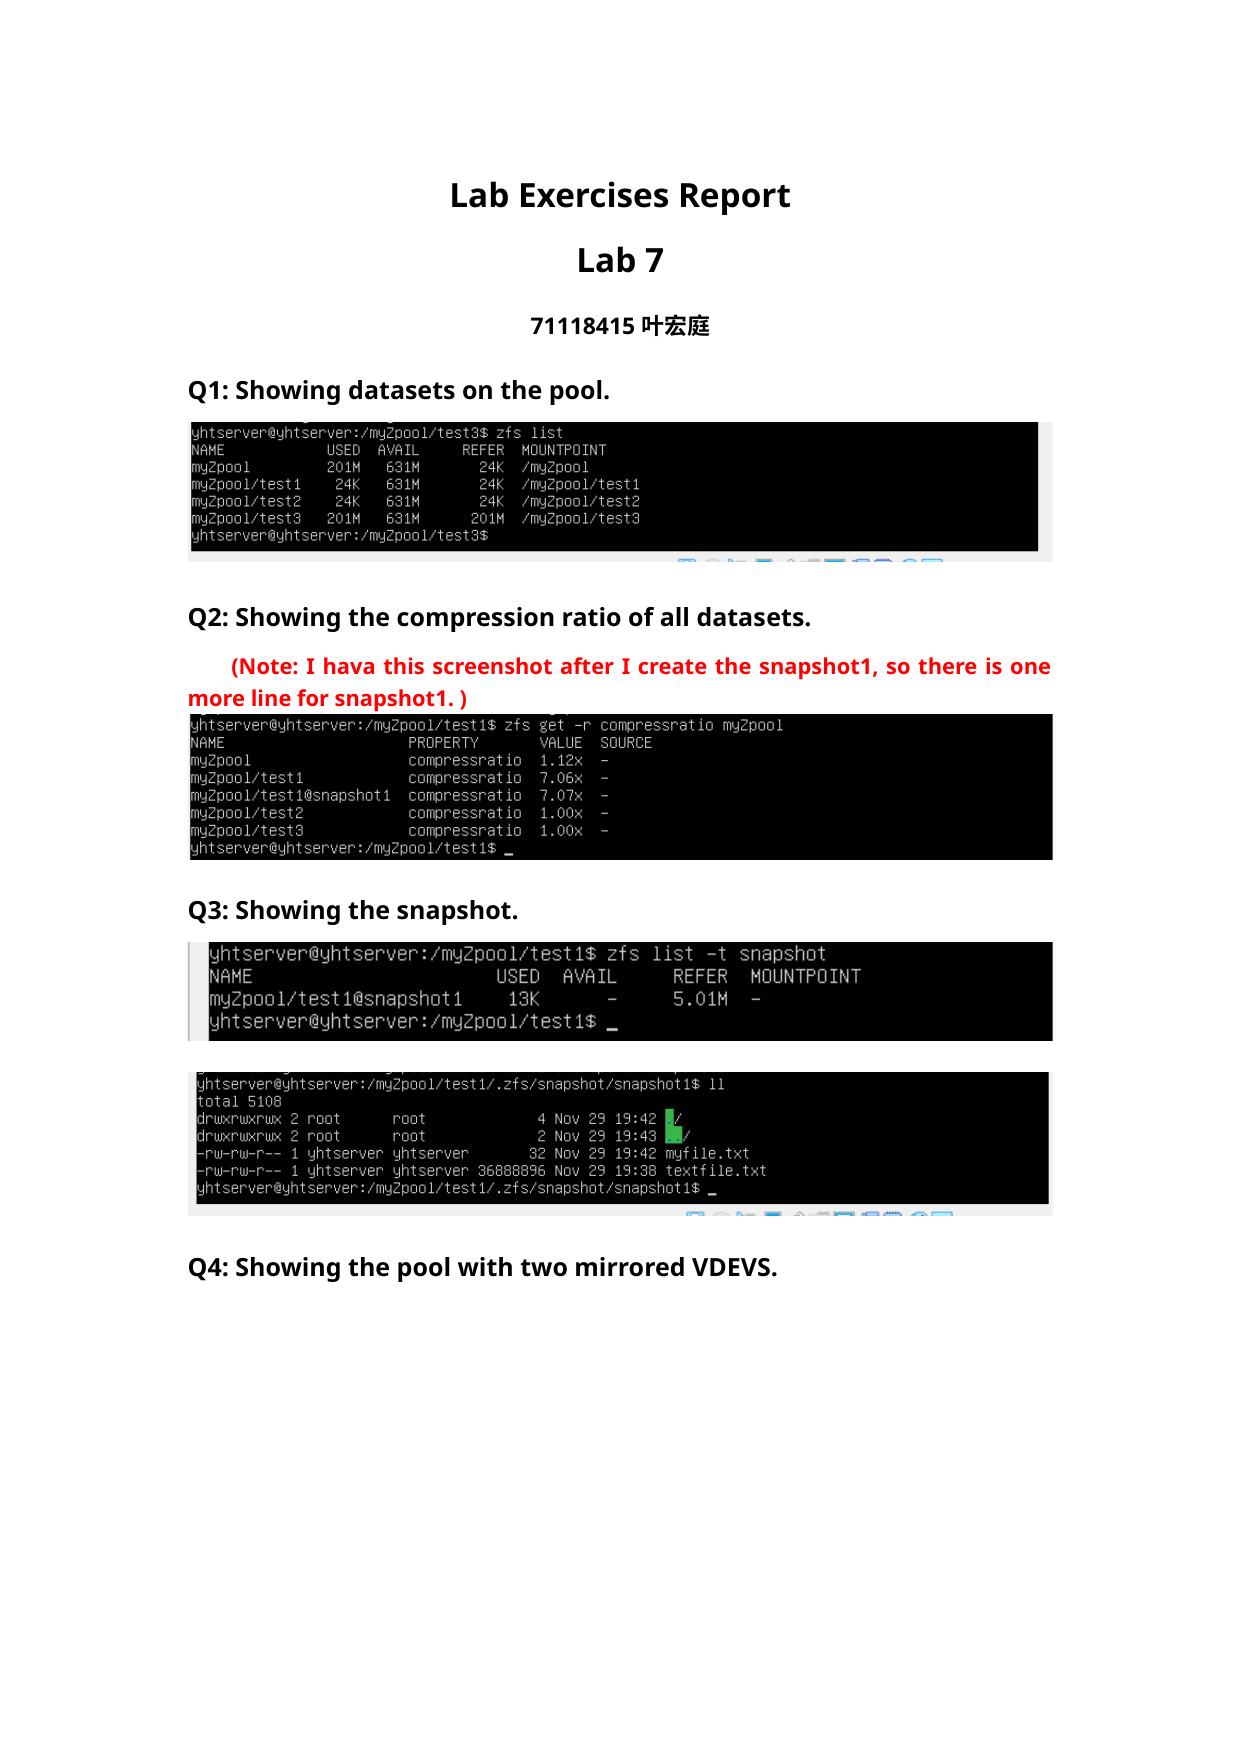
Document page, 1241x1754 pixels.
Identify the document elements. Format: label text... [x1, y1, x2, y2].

text 71118415 叶宏庭 [187, 292, 1053, 357]
text Lab Exercises Report [187, 162, 1053, 227]
text Lab 7 [187, 227, 1053, 292]
picture [187, 714, 1053, 860]
text Q3: Showing the snapshot. [187, 877, 1053, 942]
picture [187, 1072, 1053, 1216]
text Q4: Showing the pool with two mirrored VDEVS. [187, 1234, 1053, 1299]
text Q2: Showing the compression ratio of all datasets. [187, 584, 1053, 649]
text Q1: Showing datasets on the pool. [187, 357, 1053, 422]
picture [187, 422, 1053, 562]
picture [187, 942, 1053, 1041]
text (Note: I hava this screenshot after I create the snapshot1, so there is one more line for snapshot1. ) [187, 649, 1053, 714]
